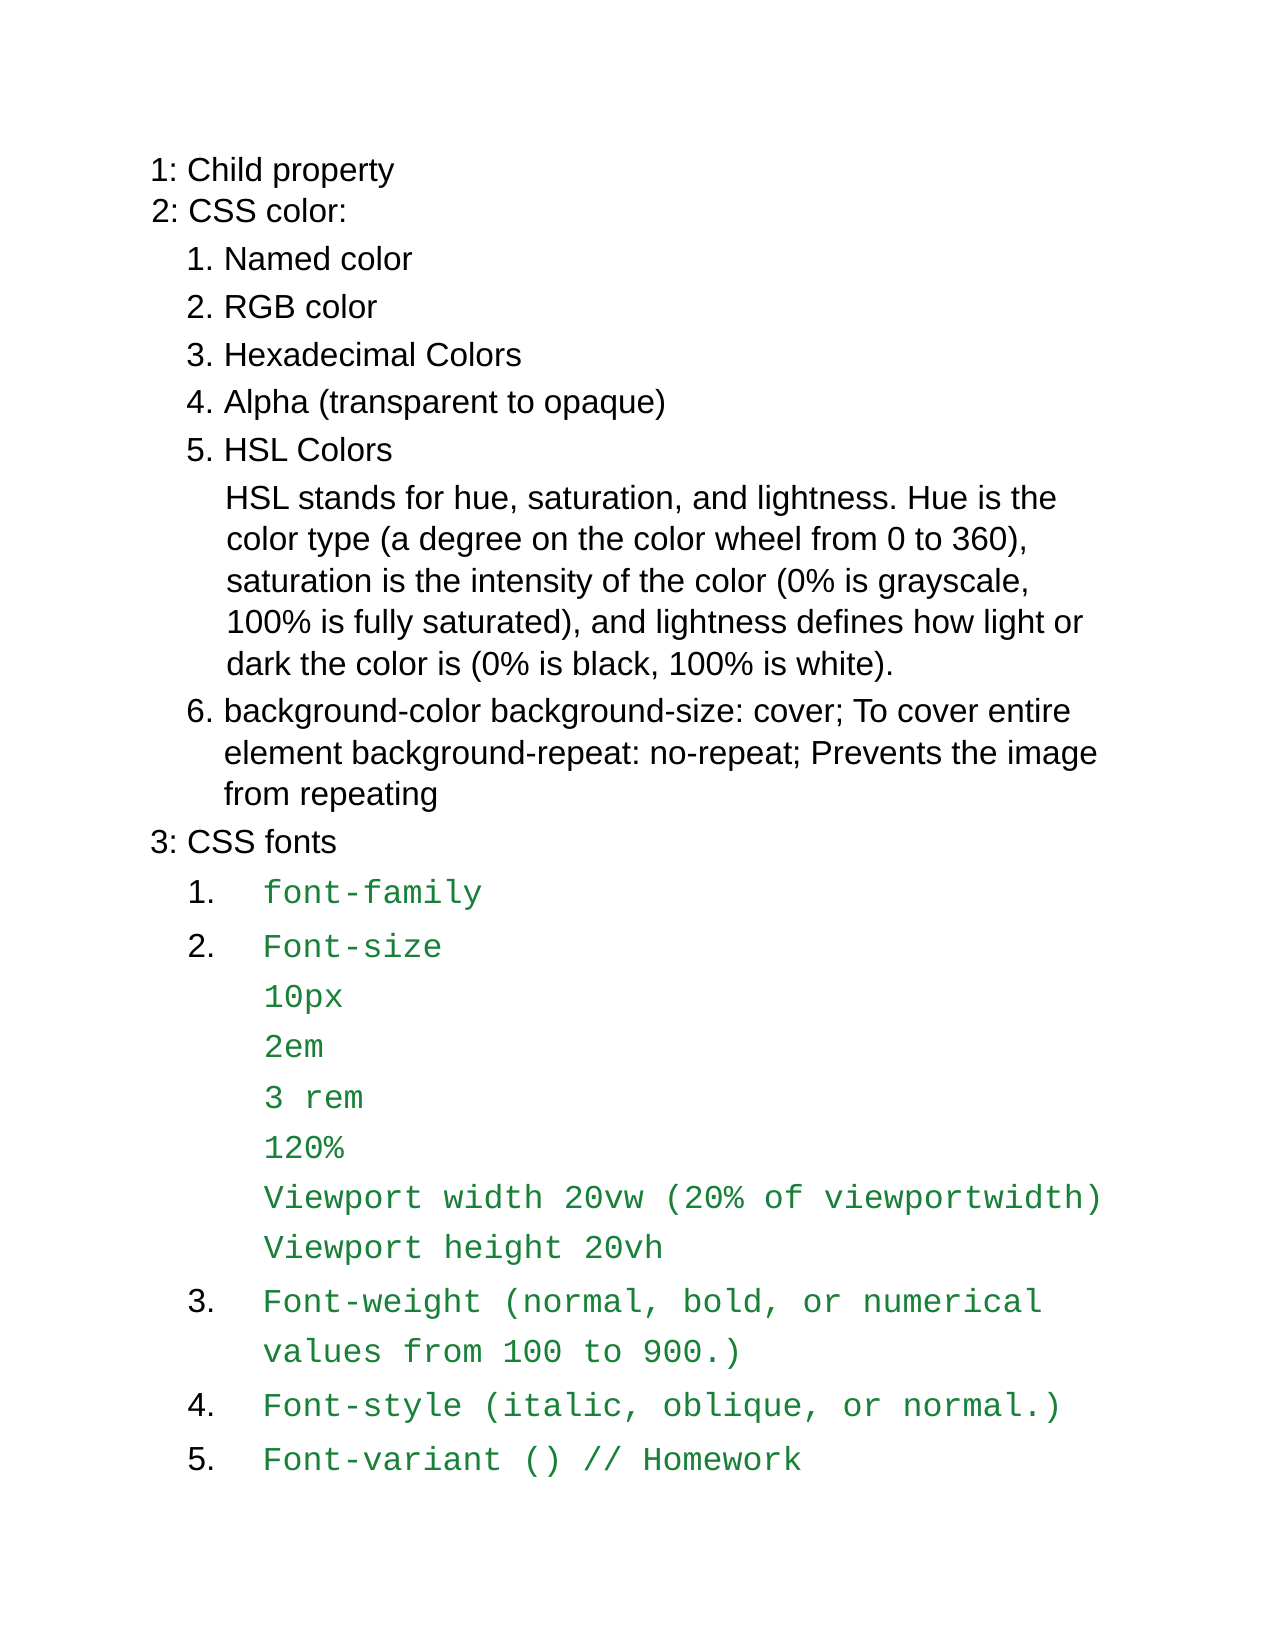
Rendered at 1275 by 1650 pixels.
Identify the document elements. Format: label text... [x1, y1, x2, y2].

list HSL Colors [186, 430, 1123, 468]
list Font-size [187, 926, 1122, 967]
text Viewport width 20vw (20% of viewportwidth) [263, 1181, 1122, 1219]
list background-color background-size: cover; To cover entire element background-repeat: no-repeat; Prevents the image from repeating [186, 691, 1123, 813]
list Font-weight (normal, bold, or numerical values from 100 to 900.) [187, 1281, 1122, 1373]
text 2em [263, 1030, 1122, 1068]
list RGB color [186, 287, 1123, 325]
text 1: Child property 2: CSS color: [150, 150, 422, 230]
list Font-style (italic, oblique, or normal.) [187, 1385, 1122, 1427]
list Hexadecimal Colors [186, 334, 1123, 373]
text 3 rem [263, 1080, 1122, 1118]
text 3: CSS fonts [150, 822, 1123, 860]
list font-family [187, 872, 1122, 913]
text 120% [263, 1131, 1122, 1168]
list Named color [186, 239, 1123, 278]
list Alpha (transparent to opaque) [186, 382, 1123, 421]
text 10px [263, 980, 1122, 1018]
text HSL stands for hue, saturation, and lightness. Hue is the color type (a degree on the color wheel from 0 to 360), saturation is the intensity of the color (0% is grayscale, 100% is fully saturated), and lightness defines how light or dark the color is (0% is black, 100% is white). [225, 478, 1123, 682]
text Viewport height 20vh [263, 1231, 1122, 1269]
list Font-variant () // Homework [187, 1439, 1122, 1481]
